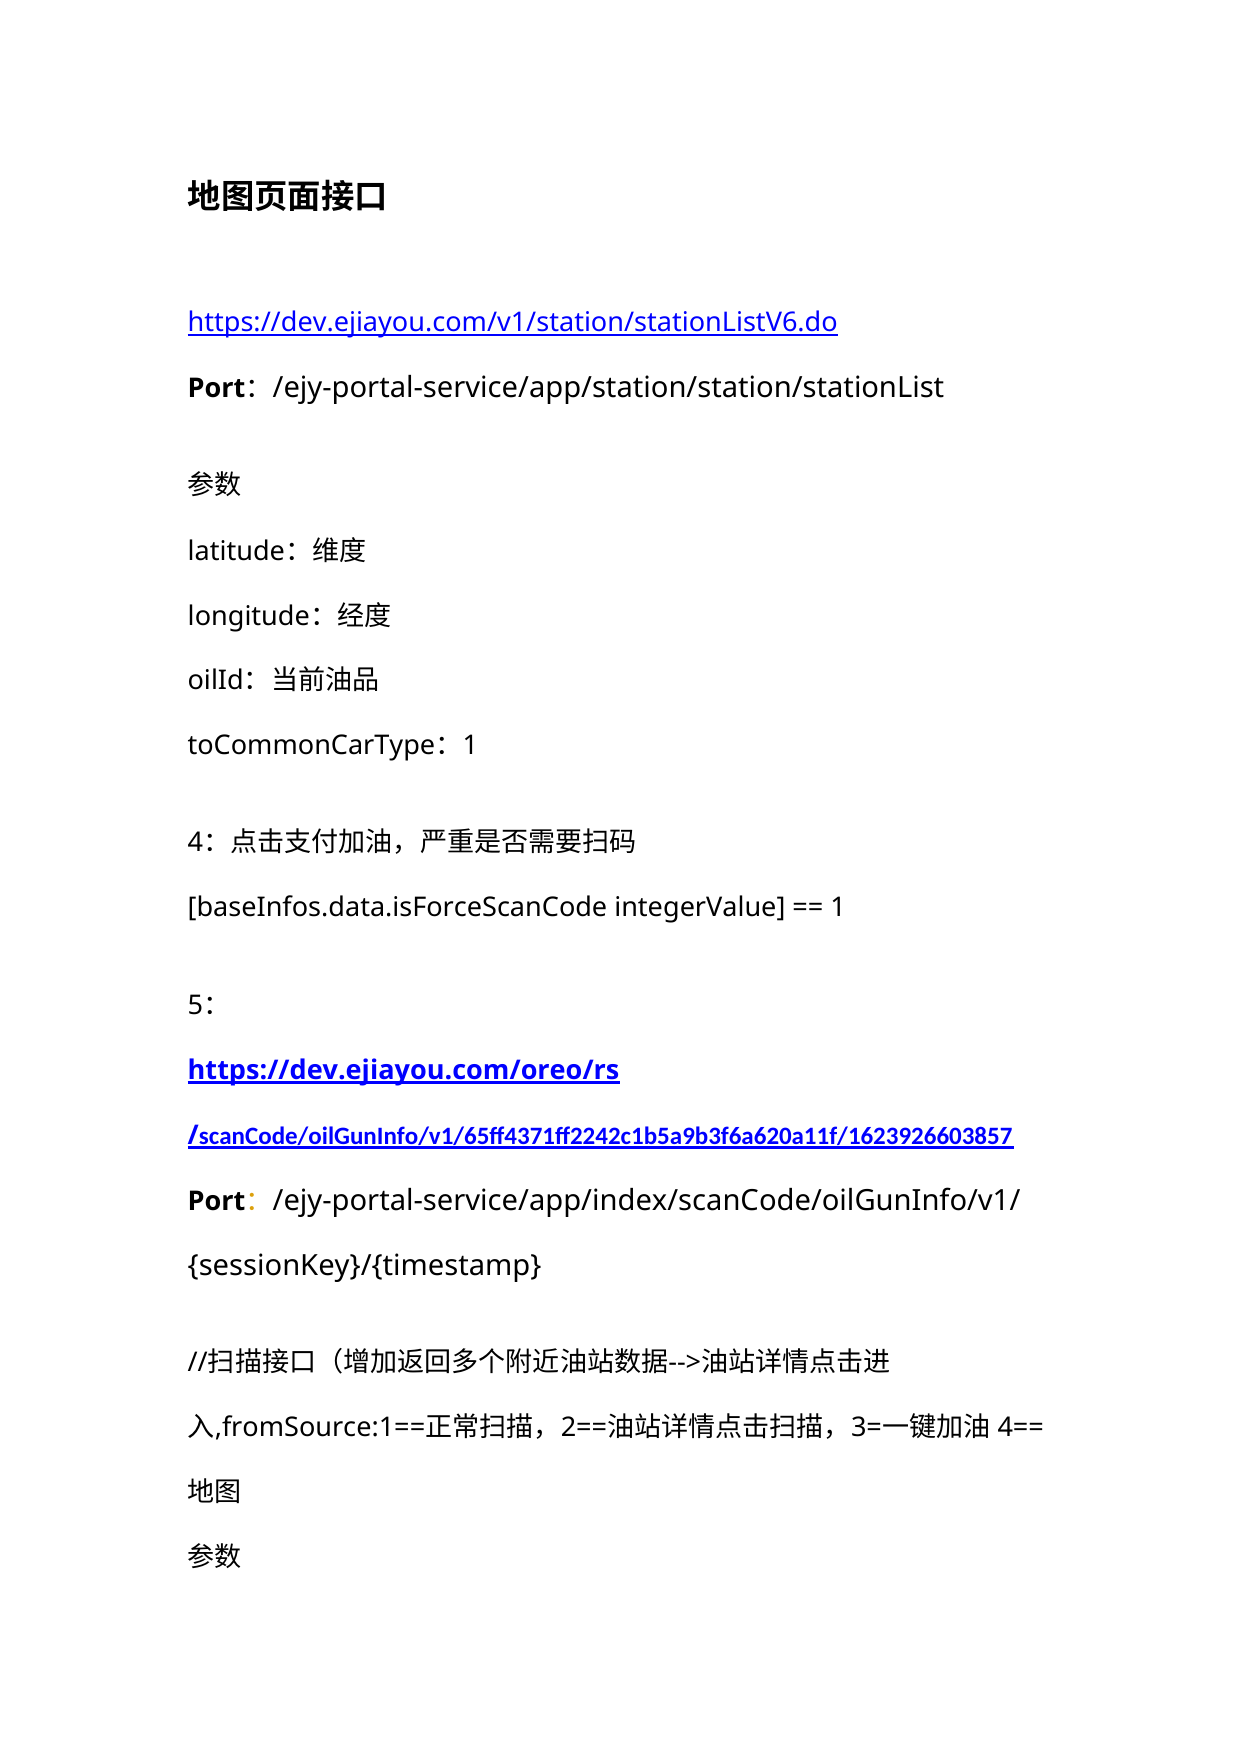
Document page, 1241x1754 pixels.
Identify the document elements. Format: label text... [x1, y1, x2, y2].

text 5： https://dev.ejiayou.com/oreo/rs/scanCode/oilGunInfo/v1/65ff4371ff2242c1b5a9b3f6a620a11f/1623926603857 [187, 971, 1053, 1166]
text https://dev.ejiayou.com/v1/station/stationListV6.do [187, 289, 1053, 354]
text 参数 [187, 451, 1053, 516]
text Port：/ejy-portal-service/app/station/station/stationList [187, 354, 1053, 419]
text Port：/ejy-portal-service/app/index/scanCode/oilGunInfo/v1/{sessionKey}/{timestamp} [187, 1166, 1053, 1296]
text latitude：维度 [187, 516, 1053, 581]
text toCommonCarType：1 [187, 711, 1053, 776]
subtitle 地图页面接口 [187, 162, 1053, 227]
text oilId：当前油品 [187, 646, 1053, 711]
text //扫描接口（增加返回多个附近油站数据-->油站详情点击进入,fromSource:1==正常扫描，2==油站详情点击扫描，3=一键加油 4==地图 [187, 1329, 1053, 1524]
text 4：点击支付加油，严重是否需要扫码[baseInfos.data.isForceScanCode integerValue] == 1 [187, 809, 1053, 939]
text longitude：经度 [187, 581, 1053, 646]
text 参数 [187, 1524, 1053, 1589]
